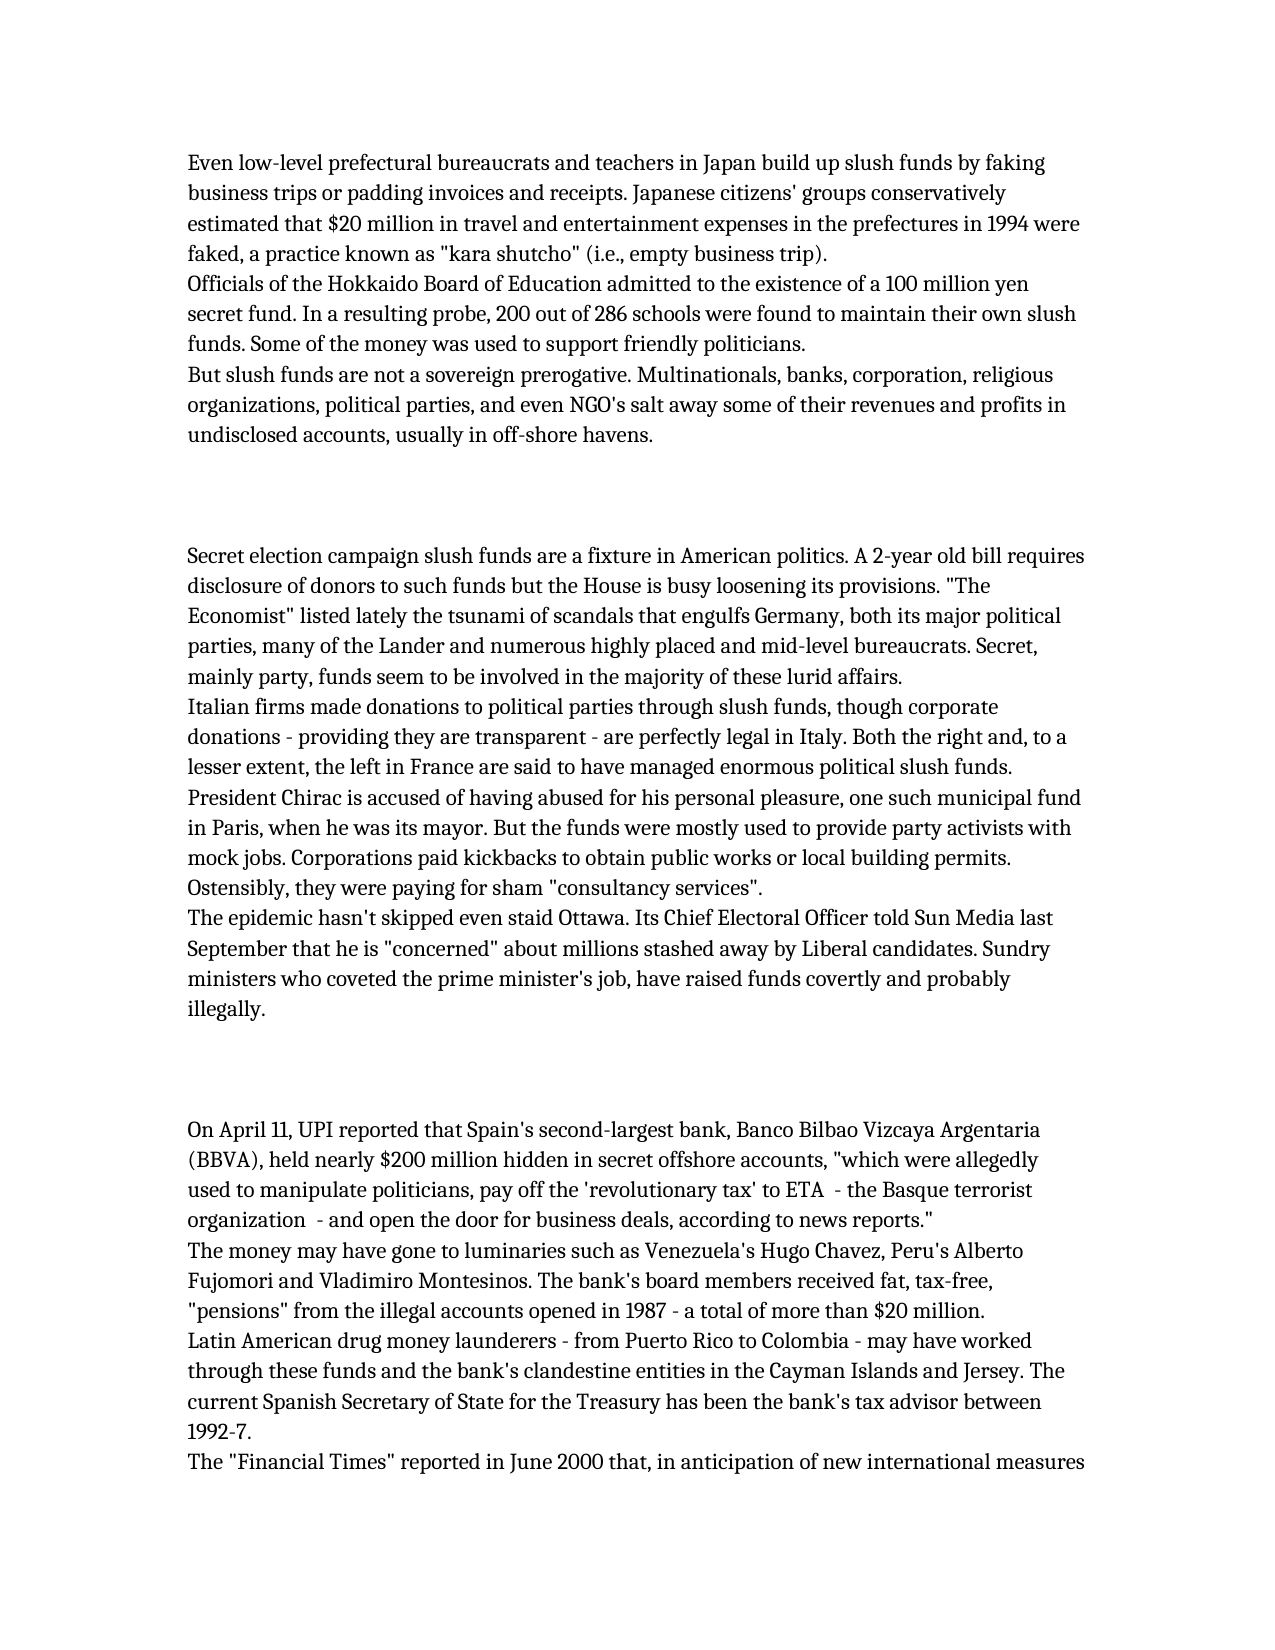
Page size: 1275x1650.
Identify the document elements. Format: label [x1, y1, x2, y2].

text [187, 150, 1087, 1475]
